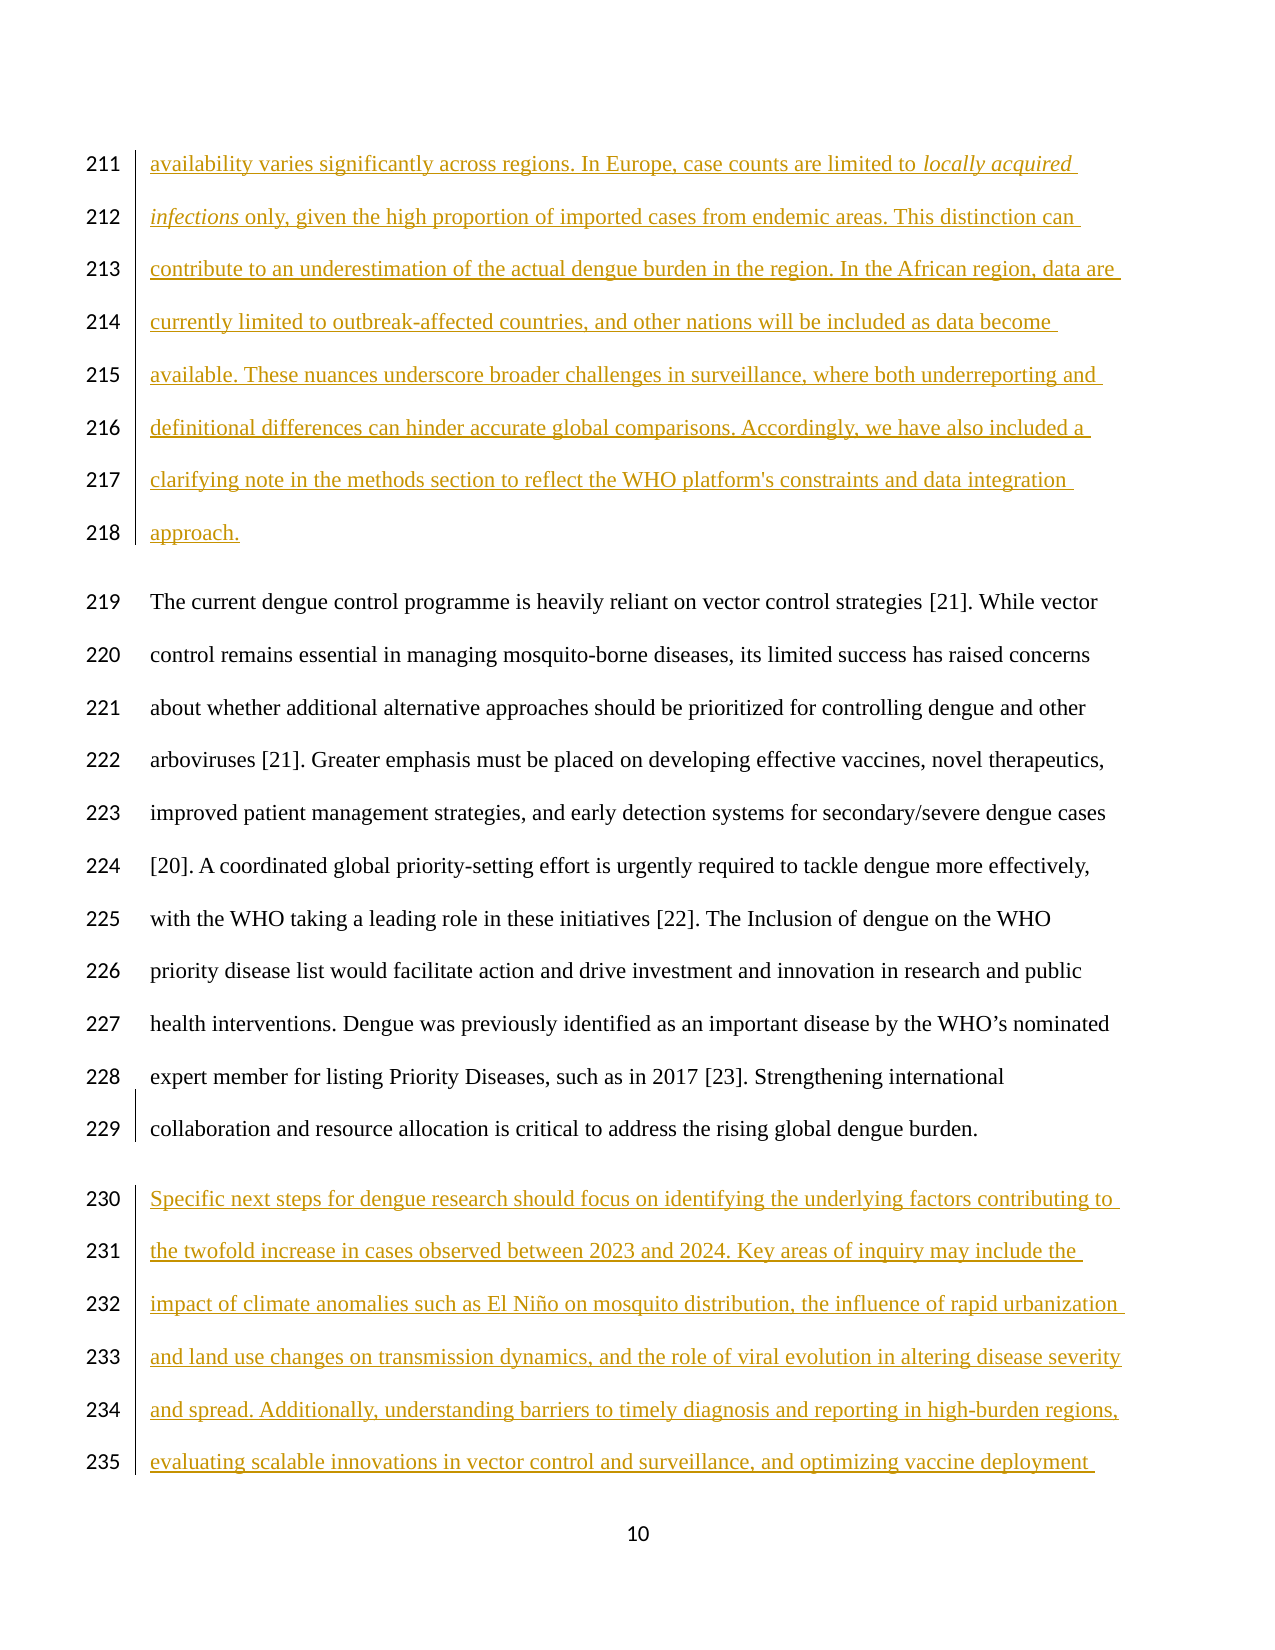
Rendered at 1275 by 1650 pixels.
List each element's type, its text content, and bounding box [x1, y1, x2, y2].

text The current dengue control programme is heavily reliant on vector control strategies . While vector control remains essential in managing mosquito-borne diseases, its limited success has raised concerns about whether additional alternative approaches should be prioritized for controlling dengue and other arboviruses . Greater emphasis must be placed on developing effective vaccines, novel therapeutics, improved patient management strategies, and early detection systems for secondary/severe dengue cases . A coordinated global priority-setting effort is urgently required to tackle dengue more effectively, with the WHO taking a leading role in these initiatives . The Inclusion of dengue on the WHO priority disease list would facilitate action and drive investment and innovation in research and public health interventions. Dengue was previously identified as an important disease by the WHO’s nominated expert member for listing Priority Diseases, such as in 2017 . Strengthening international collaboration and resource allocation is critical to address the rising global dengue burden. [150, 588, 1125, 1142]
